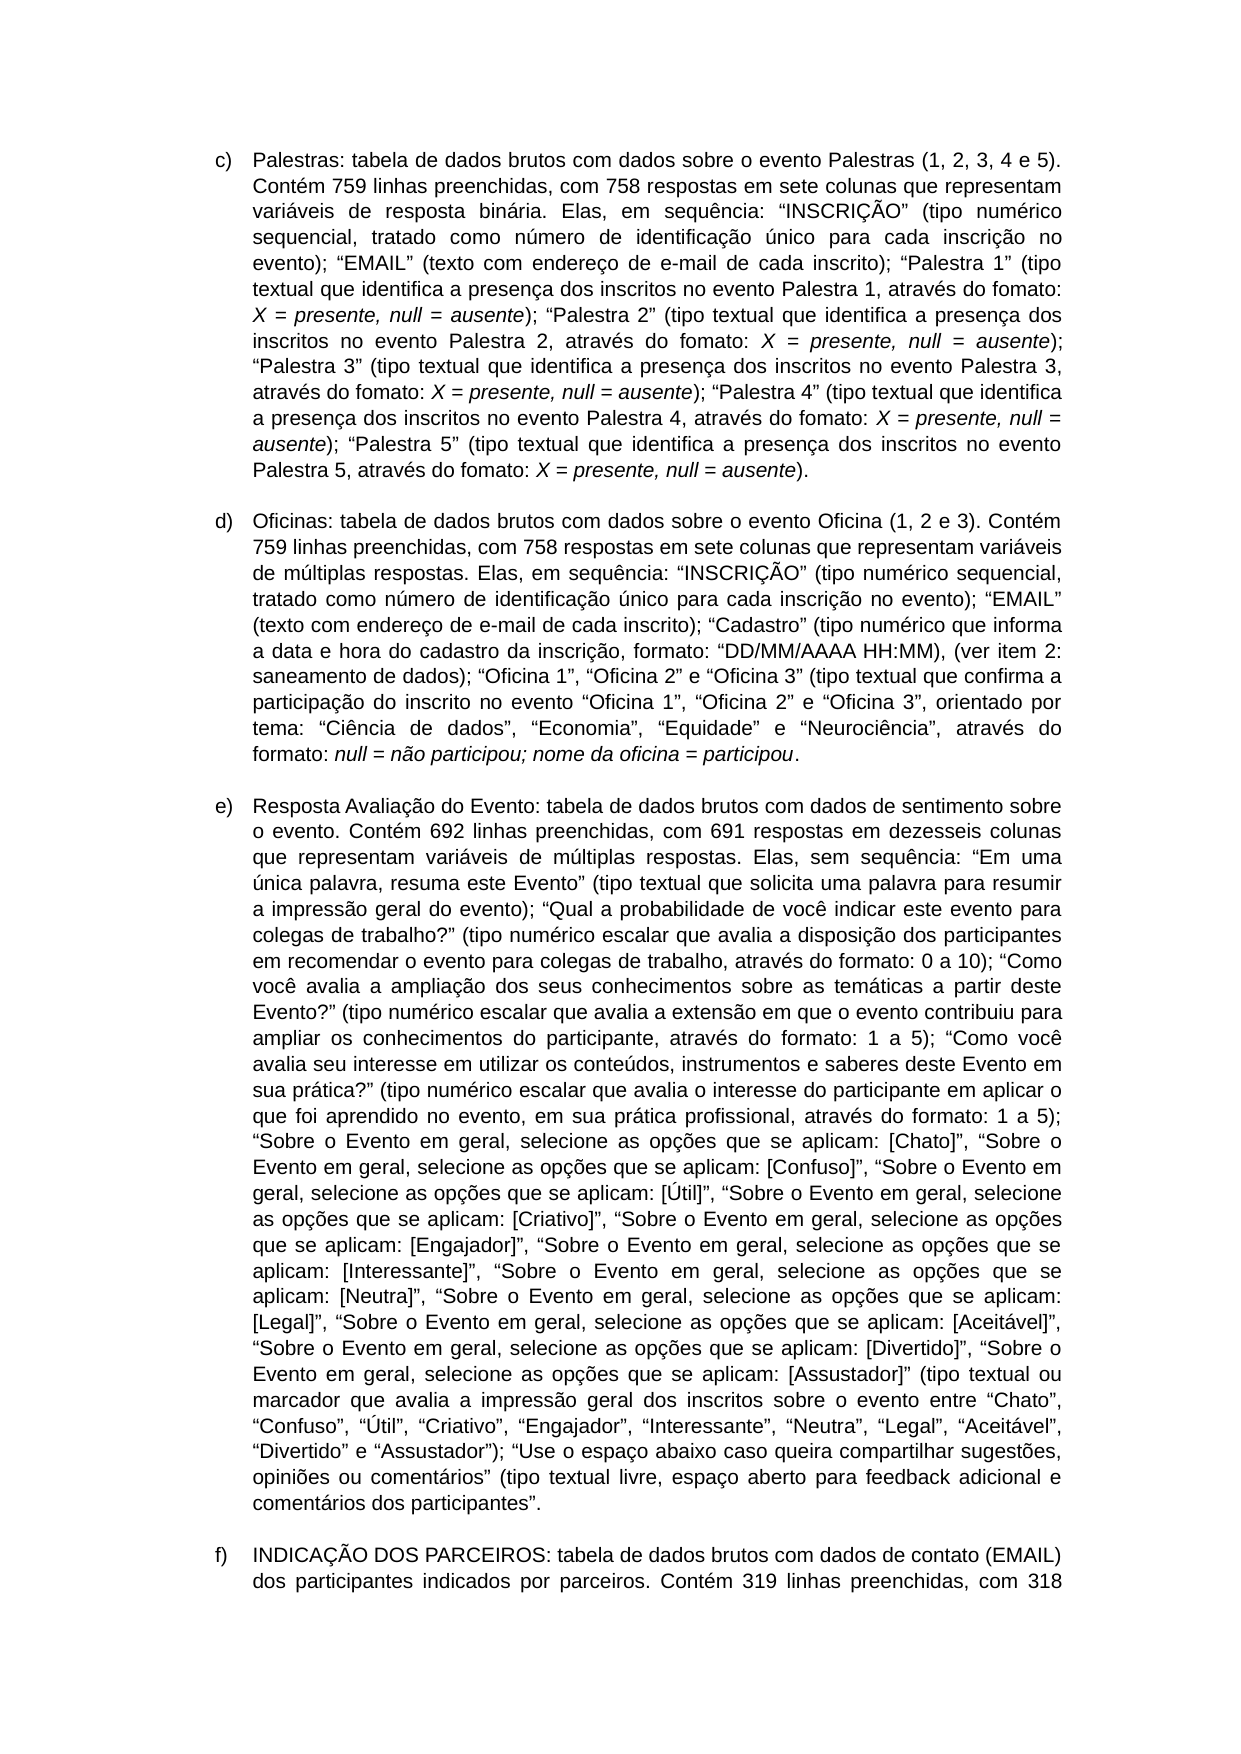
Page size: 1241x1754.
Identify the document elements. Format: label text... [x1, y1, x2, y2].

list Palestras: tabela de dados brutos com dados sobre o evento Palestras (1, 2, 3, 4 e 5). Contém 759 linhas preenchidas, com 758 respostas em sete colunas que representam variáveis de resposta binária. Elas, em sequência: “INSCRIÇÃO” (tipo numérico sequencial, tratado como número de identificação único para cada inscrição no evento); “EMAIL” (texto com endereço de e-mail de cada inscrito); “Palestra 1” (tipo textual que identifica a presença dos inscritos no evento Palestra 1, através do fomato: X = presente, null = ausente); “Palestra 2” (tipo textual que identifica a presença dos inscritos no evento Palestra 2, através do fomato: X = presente, null = ausente); “Palestra 3” (tipo textual que identifica a presença dos inscritos no evento Palestra 3, através do fomato: X = presente, null = ausente); “Palestra 4” (tipo textual que identifica a presença dos inscritos no evento Palestra 4, através do fomato: X = presente, null = ausente); “Palestra 5” (tipo textual que identifica a presença dos inscritos no evento Palestra 5, através do fomato: X = presente, null = ausente). [215, 148, 1063, 482]
list Resposta Avaliação do Evento: tabela de dados brutos com dados de sentimento sobre o evento. Contém 692 linhas preenchidas, com 691 respostas em dezesseis colunas que representam variáveis de múltiplas respostas. Elas, sem sequência: “Em uma única palavra, resuma este Evento” (tipo textual que solicita uma palavra para resumir a impressão geral do evento); “Qual a probabilidade de você indicar este evento para colegas de trabalho?” (tipo numérico escalar que avalia a disposição dos participantes em recomendar o evento para colegas de trabalho, através do formato: 0 a 10); “Como você avalia a ampliação dos seus conhecimentos sobre as temáticas a partir deste Evento?” (tipo numérico escalar que avalia a extensão em que o evento contribuiu para ampliar os conhecimentos do participante, através do formato: 1 a 5); “Como você avalia seu interesse em utilizar os conteúdos, instrumentos e saberes deste Evento em sua prática?” (tipo numérico escalar que avalia o interesse do participante em aplicar o que foi aprendido no evento, em sua prática profissional, através do formato: 1 a 5); “Sobre o Evento em geral, selecione as opções que se aplicam: [Chato]”, “Sobre o Evento em geral, selecione as opções que se aplicam: [Confuso]”, “Sobre o Evento em geral, selecione as opções que se aplicam: [Útil]”, “Sobre o Evento em geral, selecione as opções que se aplicam: [Criativo]”, “Sobre o Evento em geral, selecione as opções que se aplicam: [Engajador]”, “Sobre o Evento em geral, selecione as opções que se aplicam: [Interessante]”, “Sobre o Evento em geral, selecione as opções que se aplicam: [Neutra]”, “Sobre o Evento em geral, selecione as opções que se aplicam: [Legal]”, “Sobre o Evento em geral, selecione as opções que se aplicam: [Aceitável]”, “Sobre o Evento em geral, selecione as opções que se aplicam: [Divertido]”, “Sobre o Evento em geral, selecione as opções que se aplicam: [Assustador]” (tipo textual ou marcador que avalia a impressão geral dos inscritos sobre o evento entre “Chato”, “Confuso”, “Útil”, “Criativo”, “Engajador”, “Interessante”, “Neutra”, “Legal”, “Aceitável”, “Divertido” e “Assustador”); “Use o espaço abaixo caso queira compartilhar sugestões, opiniões ou comentários” (tipo textual livre, espaço aberto para feedback adicional e comentários dos participantes”. [215, 793, 1063, 1515]
list Oficinas: tabela de dados brutos com dados sobre o evento Oficina (1, 2 e 3). Contém 759 linhas preenchidas, com 758 respostas em sete colunas que representam variáveis de múltiplas respostas. Elas, em sequência: “INSCRIÇÃO” (tipo numérico sequencial, tratado como número de identificação único para cada inscrição no evento); “EMAIL” (texto com endereço de e-mail de cada inscrito); “Cadastro” (tipo numérico que informa a data e hora do cadastro da inscrição, formato: “DD/MM/AAAA HH:MM), (ver item 2: saneamento de dados); “Oficina 1”, “Oficina 2” e “Oficina 3” (tipo textual que confirma a participação do inscrito no evento “Oficina 1”, “Oficina 2” e “Oficina 3”, orientado por tema: “Ciência de dados”, “Economia”, “Equidade” e “Neurociência”, através do formato: null = não participou; nome da oficina = participou. [215, 509, 1063, 766]
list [215, 1543, 1063, 1592]
